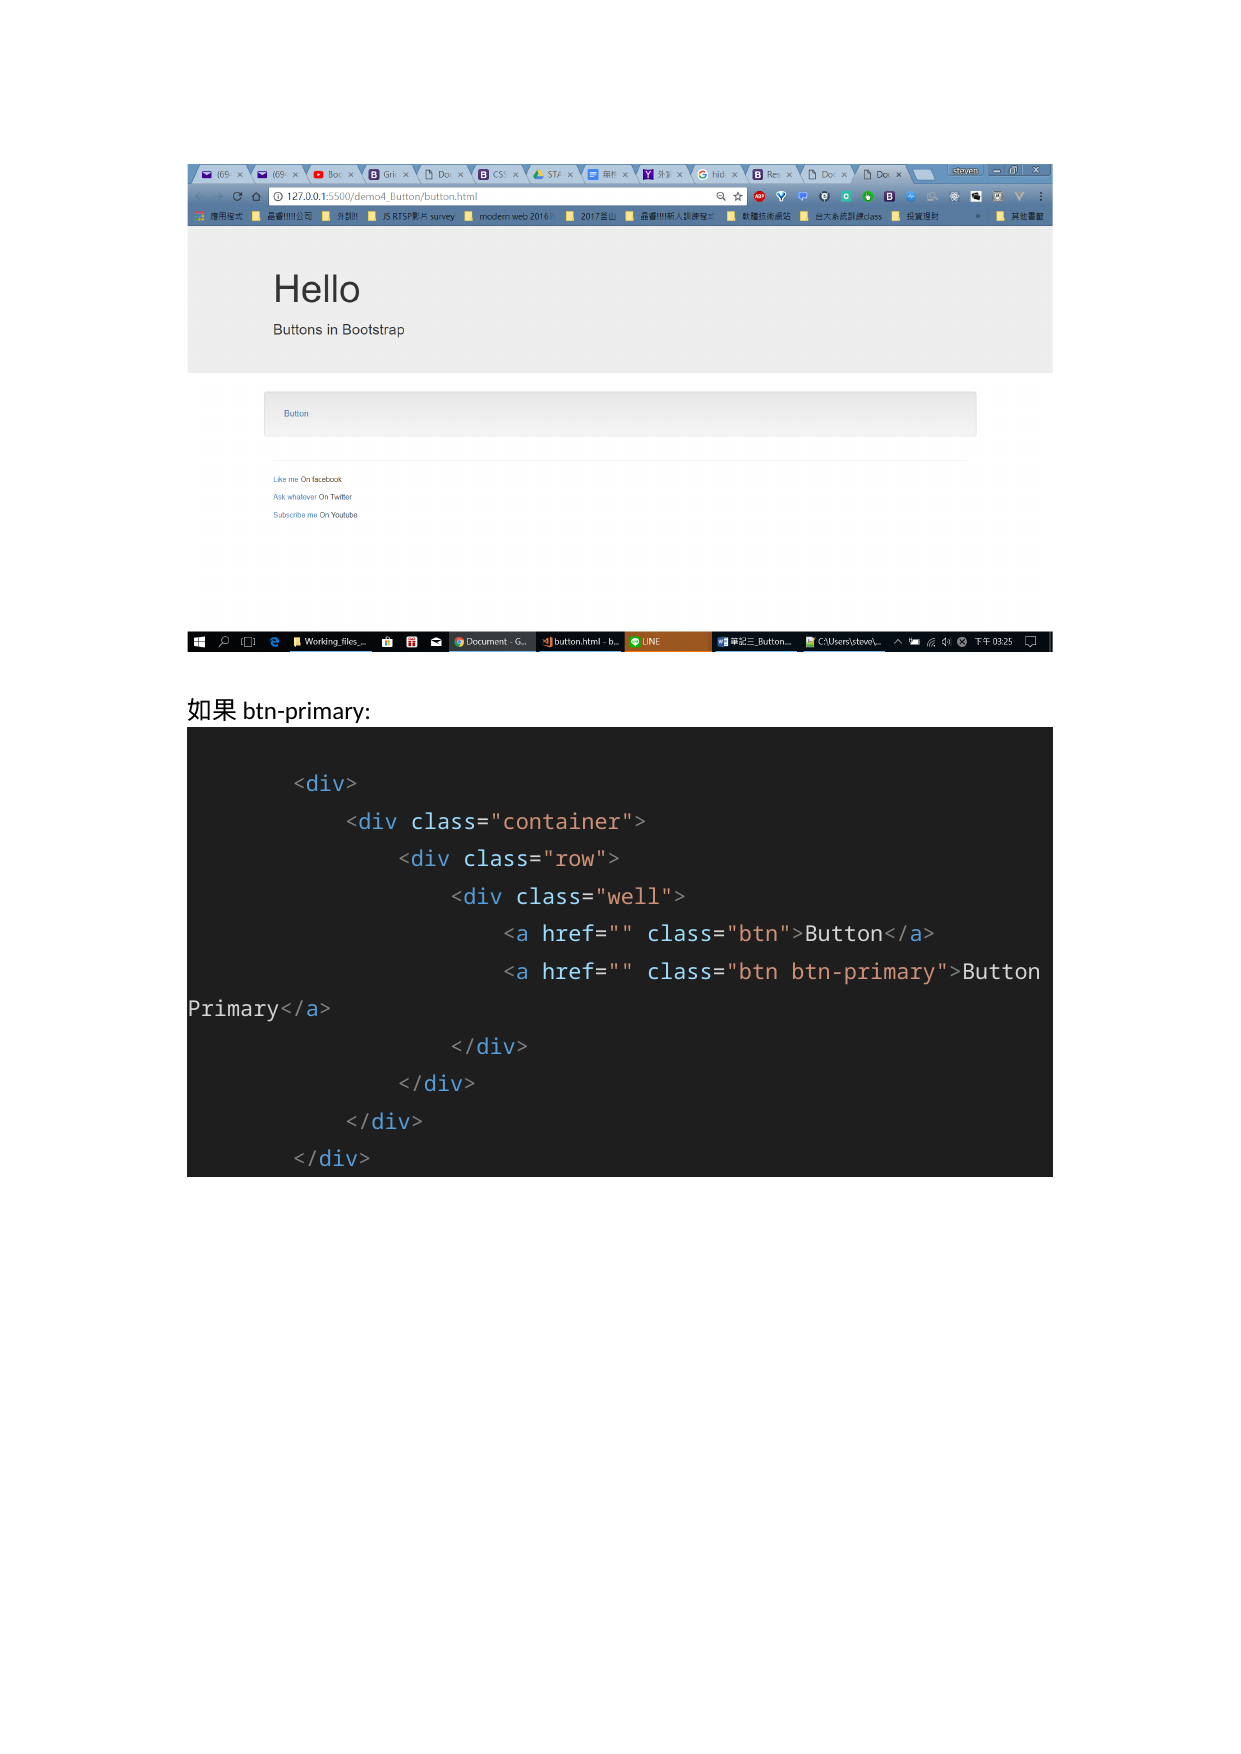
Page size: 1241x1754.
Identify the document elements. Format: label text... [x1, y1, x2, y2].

text </div> [187, 1027, 1053, 1064]
text </div> [187, 1139, 1053, 1177]
text <div class="row"> [187, 839, 1053, 877]
text <a href="" class="btn btn-primary">Button Primary</a> [187, 952, 1053, 1027]
text <a href="" class="btn">Button</a> [187, 914, 1053, 952]
text </div> [187, 1102, 1053, 1139]
text 如果btn-primary: [187, 689, 1053, 727]
text <div class="container"> [187, 802, 1053, 839]
text </div> [187, 1064, 1053, 1102]
text <div class="well"> [187, 877, 1053, 914]
picture [187, 164, 1053, 652]
text <div> [187, 764, 1053, 802]
